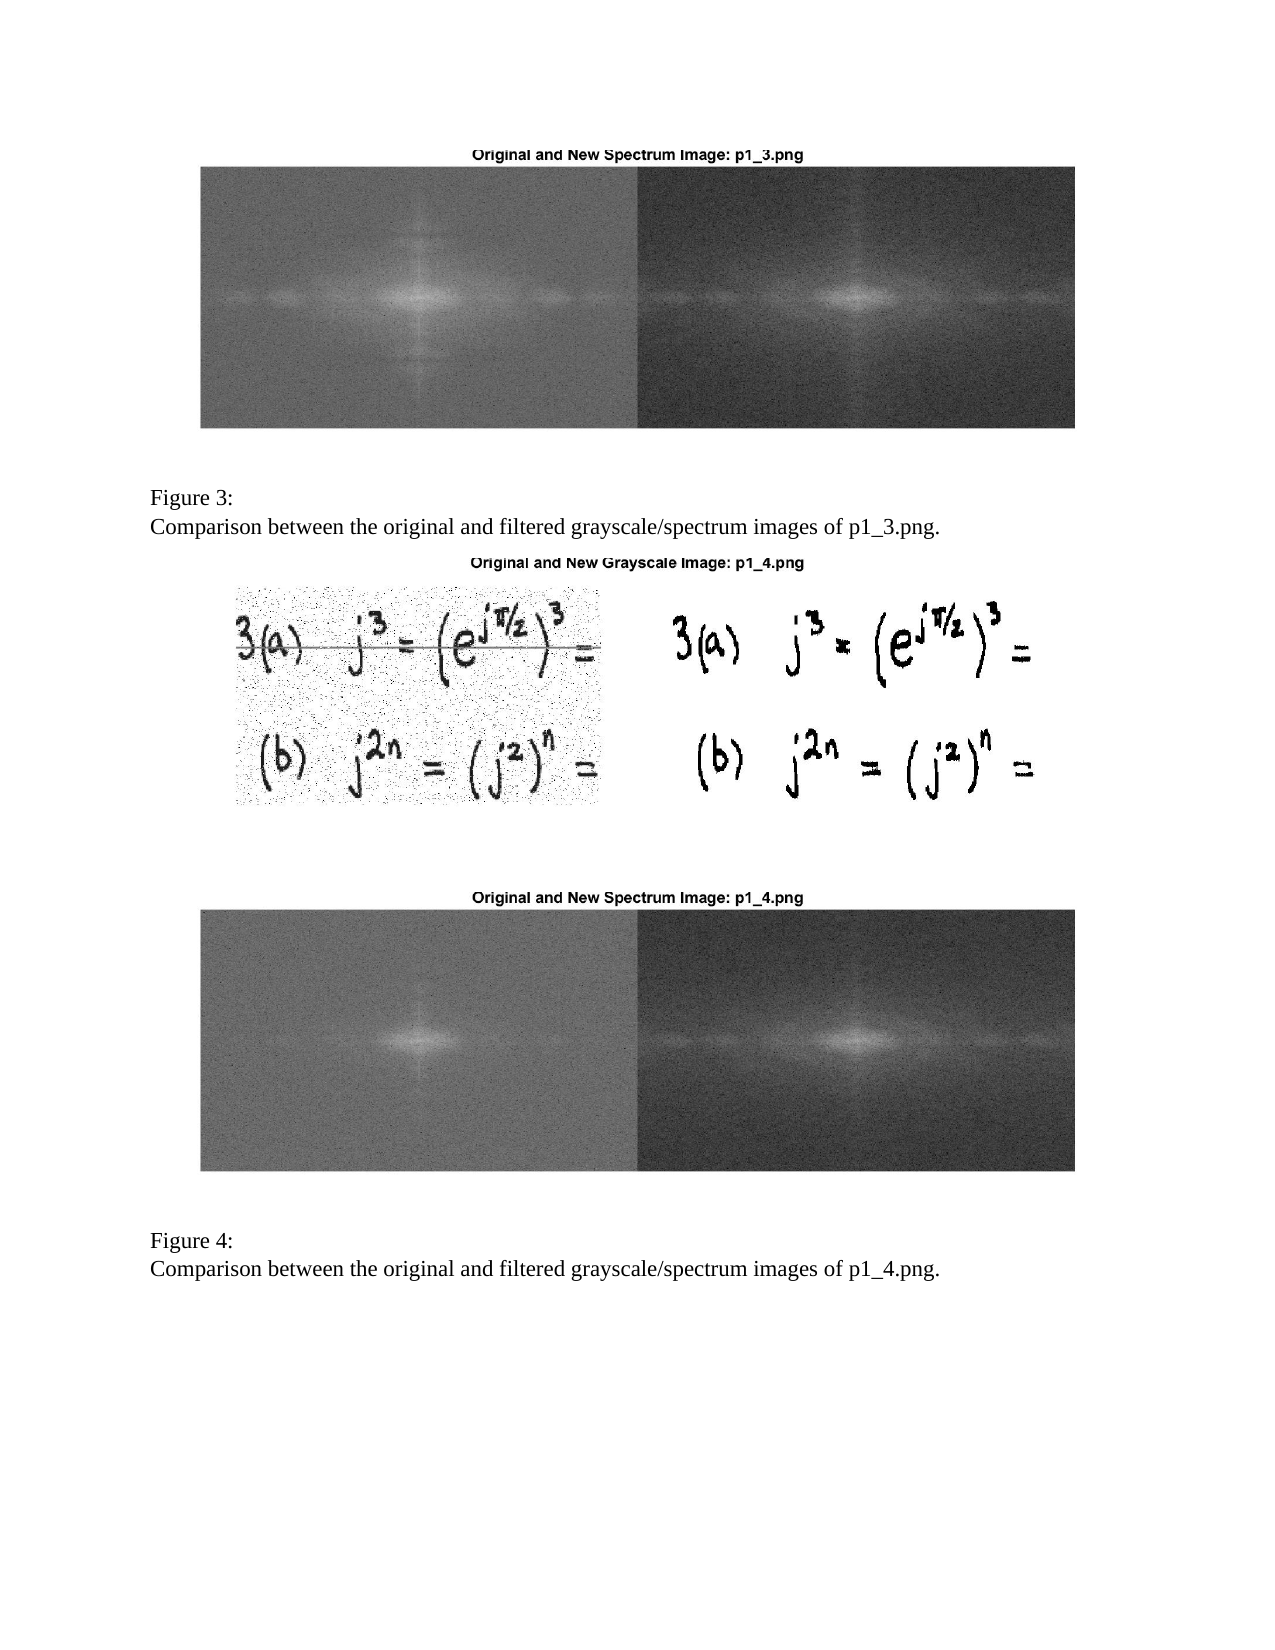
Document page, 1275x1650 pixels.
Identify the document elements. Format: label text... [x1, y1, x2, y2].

picture [150, 892, 1125, 1209]
picture [150, 558, 1125, 874]
picture [150, 150, 1125, 466]
text Figure 4: Comparison between the original and filtered grayscale/spectrum images of p1_4.png. [150, 1227, 1125, 1282]
text Figure 3: Comparison between the original and filtered grayscale/spectrum images of p1_3.png. [150, 484, 1125, 539]
